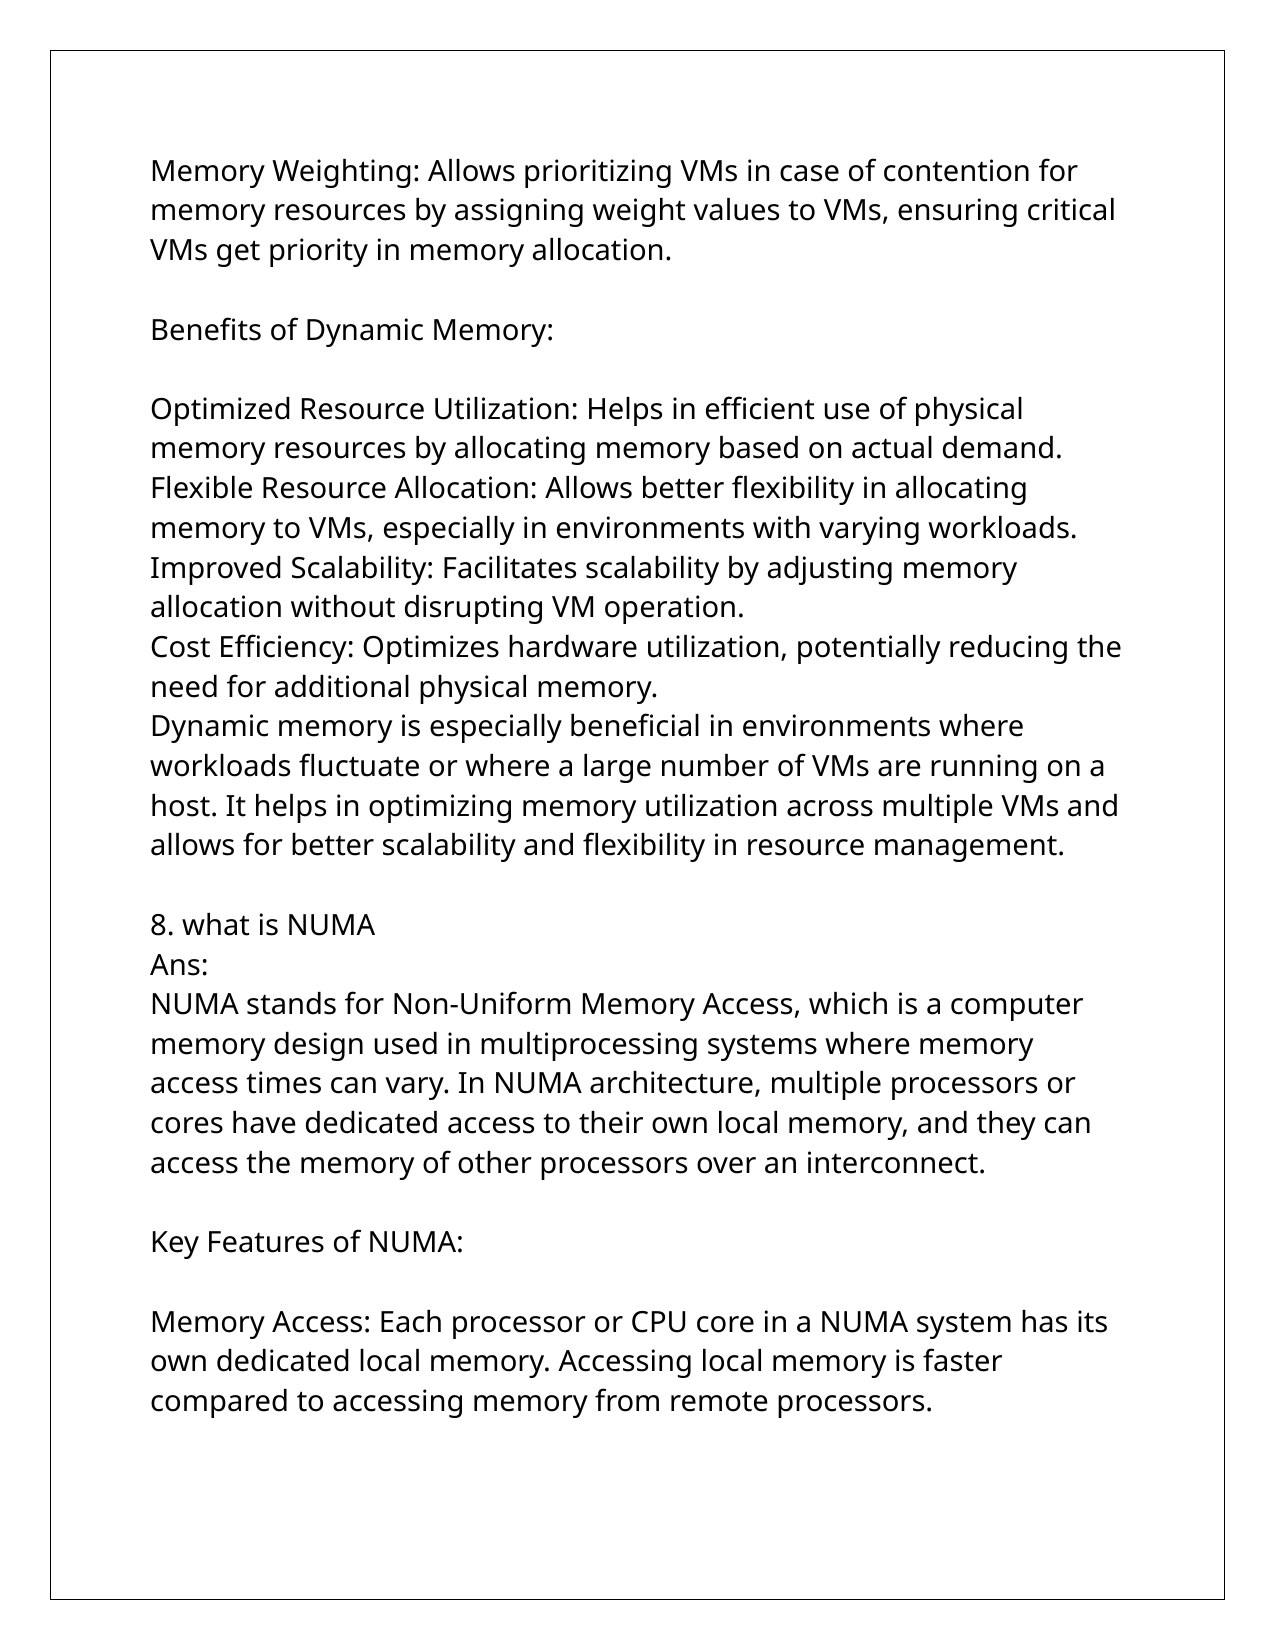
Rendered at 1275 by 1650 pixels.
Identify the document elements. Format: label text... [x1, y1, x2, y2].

text Memory Access: Each processor or CPU core in a NUMA system has its own dedicated local memory. Accessing local memory is faster compared to accessing memory from remote processors. [150, 1301, 1125, 1420]
text Ans: [150, 944, 1125, 983]
text 8. what is NUMA [150, 904, 1125, 944]
text Memory Weighting: Allows prioritizing VMs in case of contention for memory resources by assigning weight values to VMs, ensuring critical VMs get priority in memory allocation. [150, 150, 1125, 269]
text Flexible Resource Allocation: Allows better flexibility in allocating memory to VMs, especially in environments with varying workloads. [150, 467, 1125, 547]
text NUMA stands for Non-Uniform Memory Access, which is a computer memory design used in multiprocessing systems where memory access times can vary. In NUMA architecture, multiple processors or cores have dedicated access to their own local memory, and they can access the memory of other processors over an interconnect. [150, 983, 1125, 1182]
text Benefits of Dynamic Memory: [150, 309, 1125, 348]
text Improved Scalability: Facilitates scalability by adjusting memory allocation without disrupting VM operation. [150, 547, 1125, 626]
text Key Features of NUMA: [150, 1222, 1125, 1261]
text Optimized Resource Utilization: Helps in efficient use of physical memory resources by allocating memory based on actual demand. [150, 388, 1125, 467]
text Dynamic memory is especially beneficial in environments where workloads fluctuate or where a large number of VMs are running on a host. It helps in optimizing memory utilization across multiple VMs and allows for better scalability and flexibility in resource management. [150, 706, 1125, 864]
text Cost Efficiency: Optimizes hardware utilization, potentially reducing the need for additional physical memory. [150, 626, 1125, 706]
